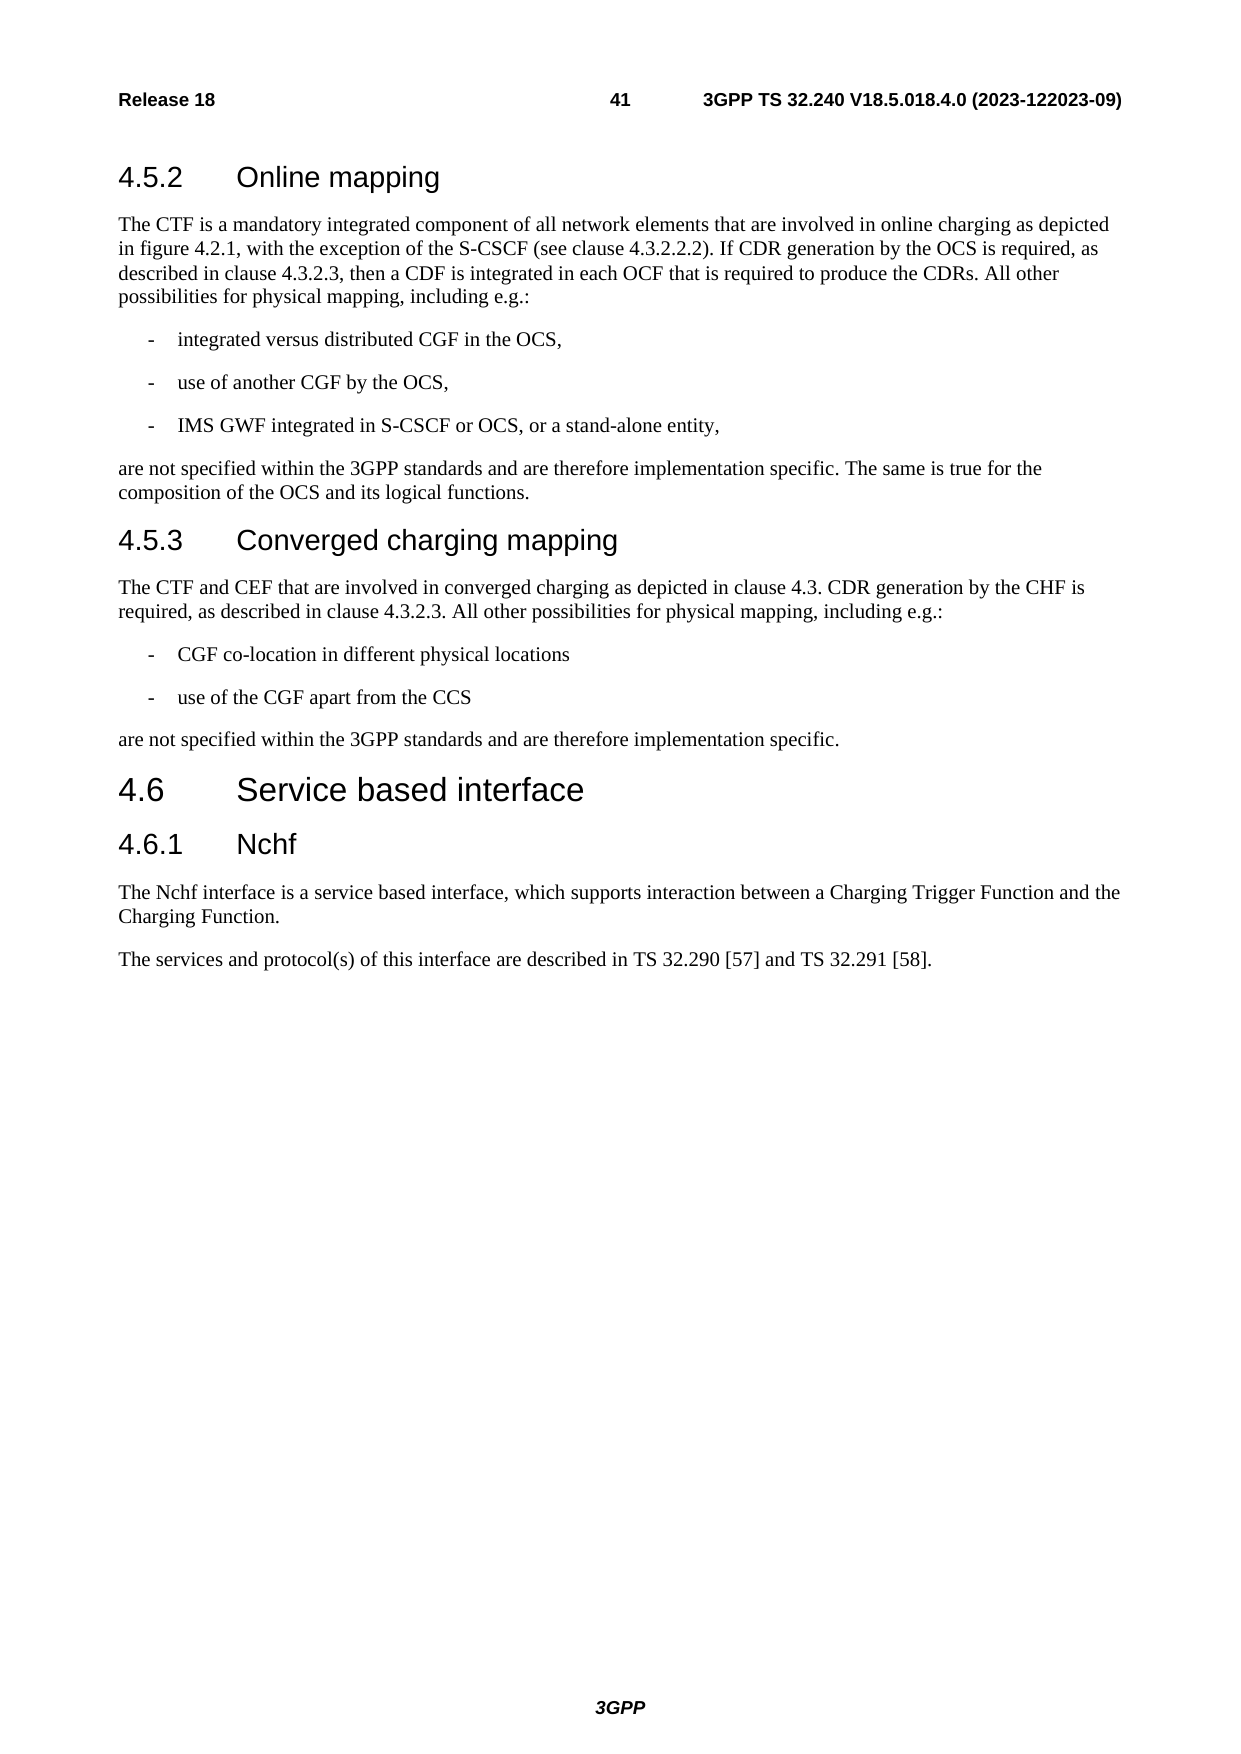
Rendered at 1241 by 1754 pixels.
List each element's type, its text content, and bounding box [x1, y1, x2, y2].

subtitle 4.6 Service based interface [118, 770, 1122, 809]
text - use of the CGF apart from the CCS [148, 684, 1122, 709]
text - integrated versus distributed CGF in the OCS, [148, 327, 1122, 351]
text are not specified within the 3GPP standards and are therefore implementation specific. The same is true for the composition of the OCS and its logical functions. [118, 456, 1122, 504]
text The CTF and CEF that are involved in converged charging as depicted in clause 4.3. CDR generation by the CHF is required, as described in clause 4.3.2.3. All other possibilities for physical mapping, including e.g.: [118, 575, 1122, 623]
text The Nchf interface is a service based interface, which supports interaction between a Charging Trigger Function and the Charging Function. [118, 880, 1122, 928]
subtitle 4.5.2 Online mapping [118, 160, 1122, 193]
text are not specified within the 3GPP standards and are therefore implementation specific. [118, 727, 1122, 751]
text The CTF is a mandatory integrated component of all network elements that are involved in online charging as depicted in figure 4.2.1, with the exception of the S-CSCF (see clause 4.3.2.2.2). If CDR generation by the OCS is required, as described in clause 4.3.2.3, then a CDF is integrated in each OCF that is required to produce the CDRs. All other possibilities for physical mapping, including e.g.: [118, 212, 1122, 308]
text - IMS GWF integrated in S-CSCF or OCS, or a stand-alone entity, [148, 413, 1122, 437]
subtitle 4.6.1 Nchf [118, 827, 1122, 861]
text The services and protocol(s) of this interface are described in TS 32.290 [57] and TS 32.291 [58]. [118, 947, 1122, 971]
text - CGF co-location in different physical locations [148, 642, 1122, 666]
subtitle 4.5.3 Converged charging mapping [118, 523, 1122, 556]
text - use of another CGF by the OCS, [148, 370, 1122, 394]
